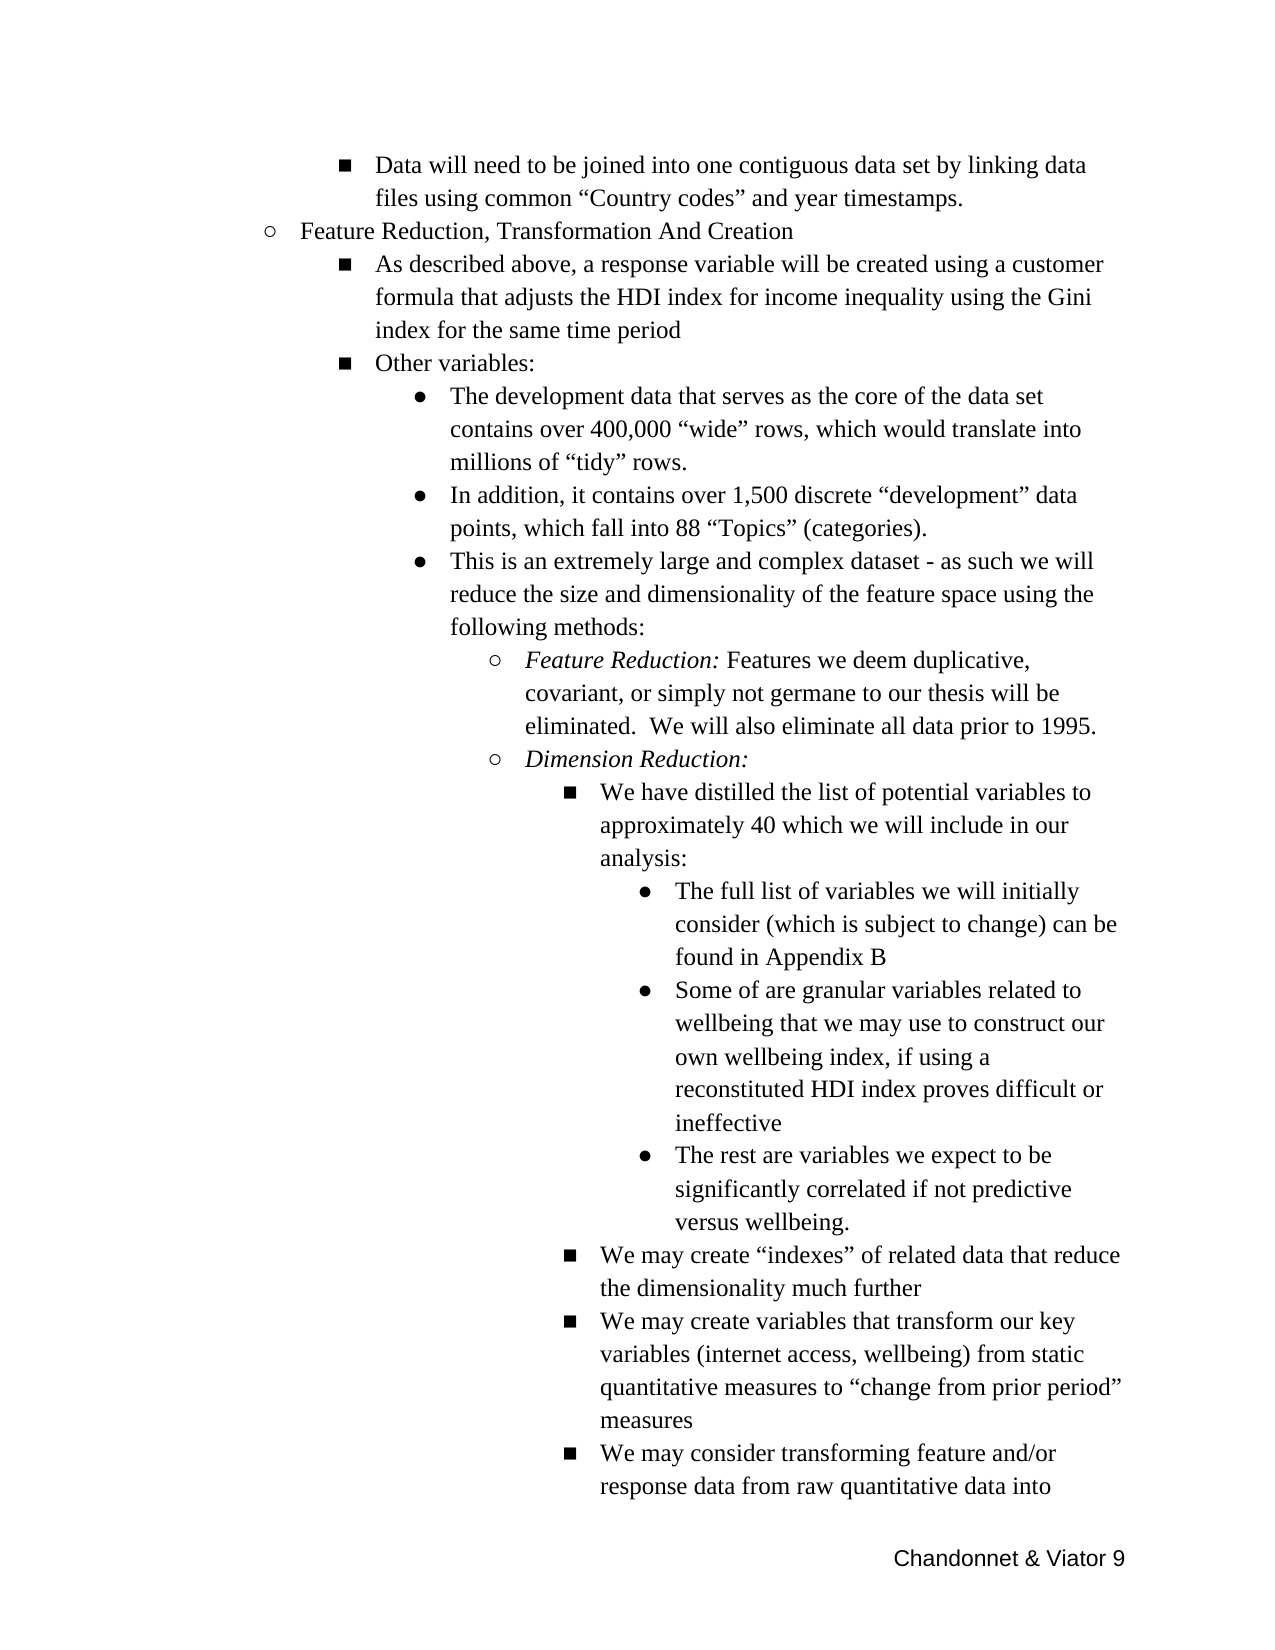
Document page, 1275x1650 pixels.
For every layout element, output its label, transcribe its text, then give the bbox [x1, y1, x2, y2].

list Feature Reduction: Features we deem duplicative, covariant, or simply not germane to our thesis will be eliminated. We will also eliminate all data prior to 1995. [487, 645, 1125, 740]
list We may create “indexes” of related data that reduce the dimensionality much further [562, 1240, 1125, 1301]
list We may create variables that transform our key variables (internet access, wellbeing) from static quantitative measures to “change from prior period” measures [562, 1306, 1125, 1433]
list Feature Reduction, Transformation And Creation [262, 216, 1125, 245]
list This is an extremely large and complex dataset - as such we will reduce the size and dimensionality of the feature space using the following methods: [412, 546, 1125, 641]
list Dimension Reduction: [487, 744, 1125, 773]
list We have distilled the list of potential variables to approximately 40 which we will include in our analysis: [562, 777, 1125, 872]
list In addition, it contains over 1,500 discrete “development” data points, which fall into 88 “Topics” (categories). [412, 480, 1125, 542]
list As described above, a response variable will be created using a customer formula that adjusts the HDI index for income inequality using the Gini index for the same time period [337, 249, 1125, 344]
list The rest are variables we expect to be significantly correlated if not predictive versus wellbeing. [637, 1141, 1125, 1235]
list Data will need to be joined into one contiguous data set by linking data files using common “Country codes” and year timestamps. [337, 150, 1125, 212]
list The full list of variables we will initially consider (which is subject to change) can be found in Appendix B [637, 876, 1125, 971]
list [562, 1438, 1125, 1499]
list Other variables: [337, 348, 1125, 377]
list Some of are granular variables related to wellbeing that we may use to construct our own wellbeing index, if using a reconstituted HDI index proves difficult or ineffective [637, 976, 1125, 1136]
list The development data that serves as the core of the data set contains over 400,000 “wide” rows, which would translate into millions of “tidy” rows. [412, 381, 1125, 476]
